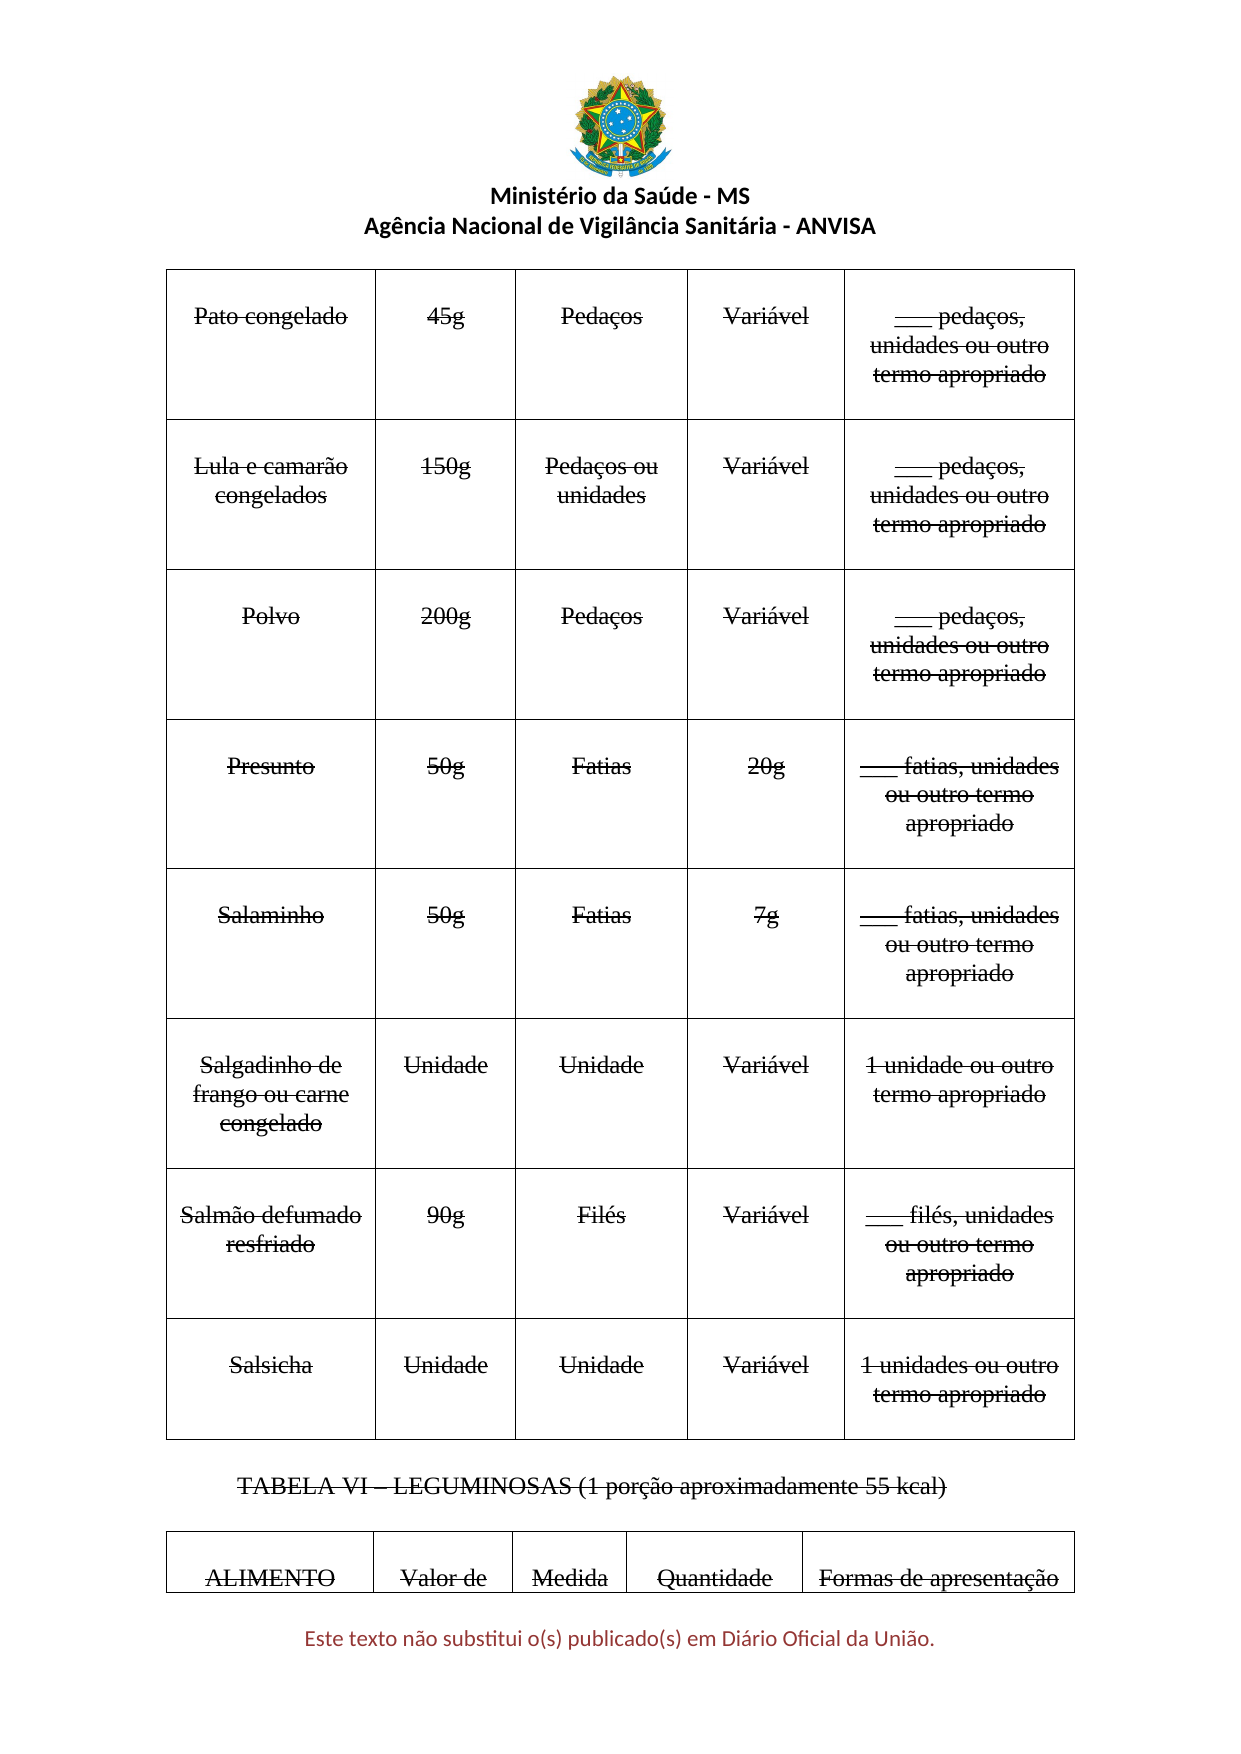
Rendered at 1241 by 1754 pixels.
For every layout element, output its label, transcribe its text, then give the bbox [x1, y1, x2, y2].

table_cell Variável [688, 420, 844, 569]
table_header ALIMENTO [167, 1532, 373, 1592]
table_cell Pato congelado [167, 270, 375, 419]
picture [566, 73, 674, 180]
table_cell 90g [376, 1169, 515, 1318]
table_cell Fatias [516, 869, 687, 1018]
table_cell 20g [688, 720, 844, 868]
table_cell ___ pedaços, unidades ou outro termo apropriado [845, 270, 1074, 419]
table_cell Unidade [516, 1019, 687, 1168]
table_header Quantidade média por medida caseira (g) [627, 1532, 802, 1592]
table_cell ___ pedaços, unidades ou outro termo apropriado [845, 570, 1074, 718]
table_cell 45g [376, 270, 515, 419]
table_cell ___ fatias, unidades ou outro termo apropriado [845, 869, 1074, 1018]
table_cell ___ filés, unidades ou outro termo apropriado [845, 1169, 1074, 1318]
table_cell Variável [688, 570, 844, 718]
table_cell Salaminho [167, 869, 375, 1018]
table_cell Polvo [167, 570, 375, 718]
table_cell Variável [688, 270, 844, 419]
table_cell Lula e camarão congelados [167, 420, 375, 569]
table_cell Pedaços [516, 270, 687, 419]
table_cell 7g [688, 869, 844, 1018]
table_cell 50g [376, 720, 515, 868]
table_cell Presunto [167, 720, 375, 868]
table_cell Variável [688, 1019, 844, 1168]
table_cell 50g [376, 869, 515, 1018]
table_cell 1 unidade ou outro termo apropriado [845, 1019, 1074, 1168]
table_header Valor de referência (g) [374, 1532, 512, 1592]
table_cell Salmão defumado resfriado [167, 1169, 375, 1318]
table_cell Pedaços ou unidades [516, 420, 687, 569]
table_cell Variável [688, 1319, 844, 1439]
table_cell Unidade [376, 1019, 515, 1168]
table_header Formas de apresentação das medidas caseiras no rótulo, sem e com arredondamento [803, 1532, 1074, 1592]
table_cell 150g [376, 420, 515, 569]
table_cell Variável [688, 1169, 844, 1318]
table_cell Fatias [516, 720, 687, 868]
table_cell ___ pedaços, unidades ou outro termo apropriado [845, 420, 1074, 569]
table_cell Pedaços [516, 570, 687, 718]
table_cell Salsicha [167, 1319, 375, 1439]
table_cell Unidade [376, 1319, 515, 1439]
text TABELA VI – LEGUMINOSAS (1 porção aproximadamente 55 kcal) [177, 1471, 1063, 1500]
table_cell 200g [376, 570, 515, 718]
table_cell Salgadinho de frango ou carne congelado [167, 1019, 375, 1168]
table_cell Filés [516, 1169, 687, 1318]
table_header Medida Caseira (g) [513, 1532, 626, 1592]
table_cell 1 unidades ou outro termo apropriado [845, 1319, 1074, 1439]
table_cell ___ fatias, unidades ou outro termo apropriado [845, 720, 1074, 868]
table_cell Unidade [516, 1319, 687, 1439]
